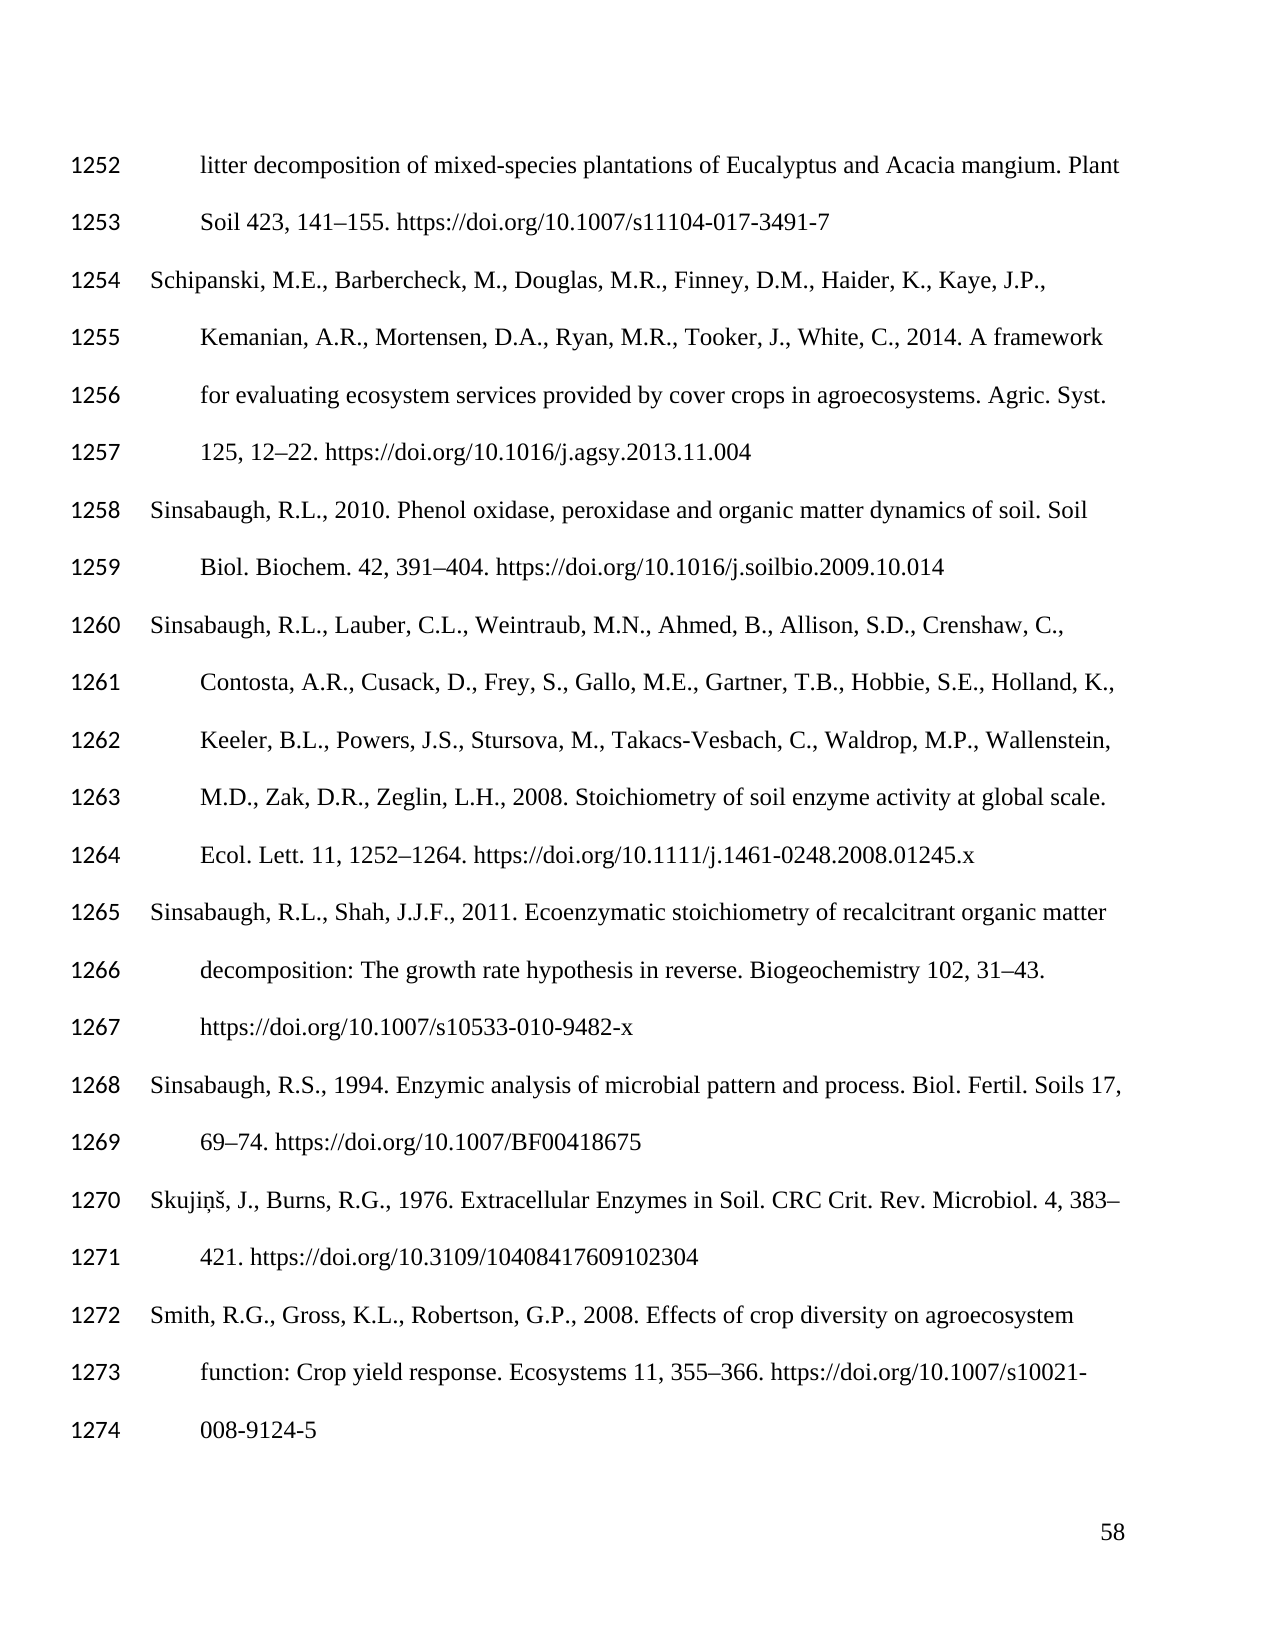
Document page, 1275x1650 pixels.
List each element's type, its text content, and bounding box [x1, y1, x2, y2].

text Sinsabaugh, R.S., 1994. Enzymic analysis of microbial pattern and process. Biol. Fertil. Soils 17, 69–74. https://doi.org/10.1007/BF00418675 [150, 1070, 1125, 1156]
text Smith, R.G., Gross, K.L., Robertson, G.P., 2008. Effects of crop diversity on agroecosystem function: Crop yield response. Ecosystems 11, 355–366. https://doi.org/10.1007/s10021-008-9124-5 [150, 1300, 1125, 1444]
text Schipanski, M.E., Barbercheck, M., Douglas, M.R., Finney, D.M., Haider, K., Kaye, J.P., Kemanian, A.R., Mortensen, D.A., Ryan, M.R., Tooker, J., White, C., 2014. A framework for evaluating ecosystem services provided by cover crops in agroecosystems. Agric. Syst. 125, 12–22. https://doi.org/10.1016/j.agsy.2013.11.004 [150, 265, 1125, 466]
text Sinsabaugh, R.L., Lauber, C.L., Weintraub, M.N., Ahmed, B., Allison, S.D., Crenshaw, C., Contosta, A.R., Cusack, D., Frey, S., Gallo, M.E., Gartner, T.B., Hobbie, S.E., Holland, K., Keeler, B.L., Powers, J.S., Stursova, M., Takacs-Vesbach, C., Waldrop, M.P., Wallenstein, M.D., Zak, D.R., Zeglin, L.H., 2008. Stoichiometry of soil enzyme activity at global scale. Ecol. Lett. 11, 1252–1264. https://doi.org/10.1111/j.1461-0248.2008.01245.x [150, 610, 1125, 869]
text Skujiņš, J., Burns, R.G., 1976. Extracellular Enzymes in Soil. CRC Crit. Rev. Microbiol. 4, 383–421. https://doi.org/10.3109/10408417609102304 [150, 1185, 1125, 1271]
text Sinsabaugh, R.L., 2010. Phenol oxidase, peroxidase and organic matter dynamics of soil. Soil Biol. Biochem. 42, 391–404. https://doi.org/10.1016/j.soilbio.2009.10.014 [150, 495, 1125, 581]
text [150, 150, 1125, 236]
text Sinsabaugh, R.L., Shah, J.J.F., 2011. Ecoenzymatic stoichiometry of recalcitrant organic matter decomposition: The growth rate hypothesis in reverse. Biogeochemistry 102, 31–43. https://doi.org/10.1007/s10533-010-9482-x [150, 897, 1125, 1041]
